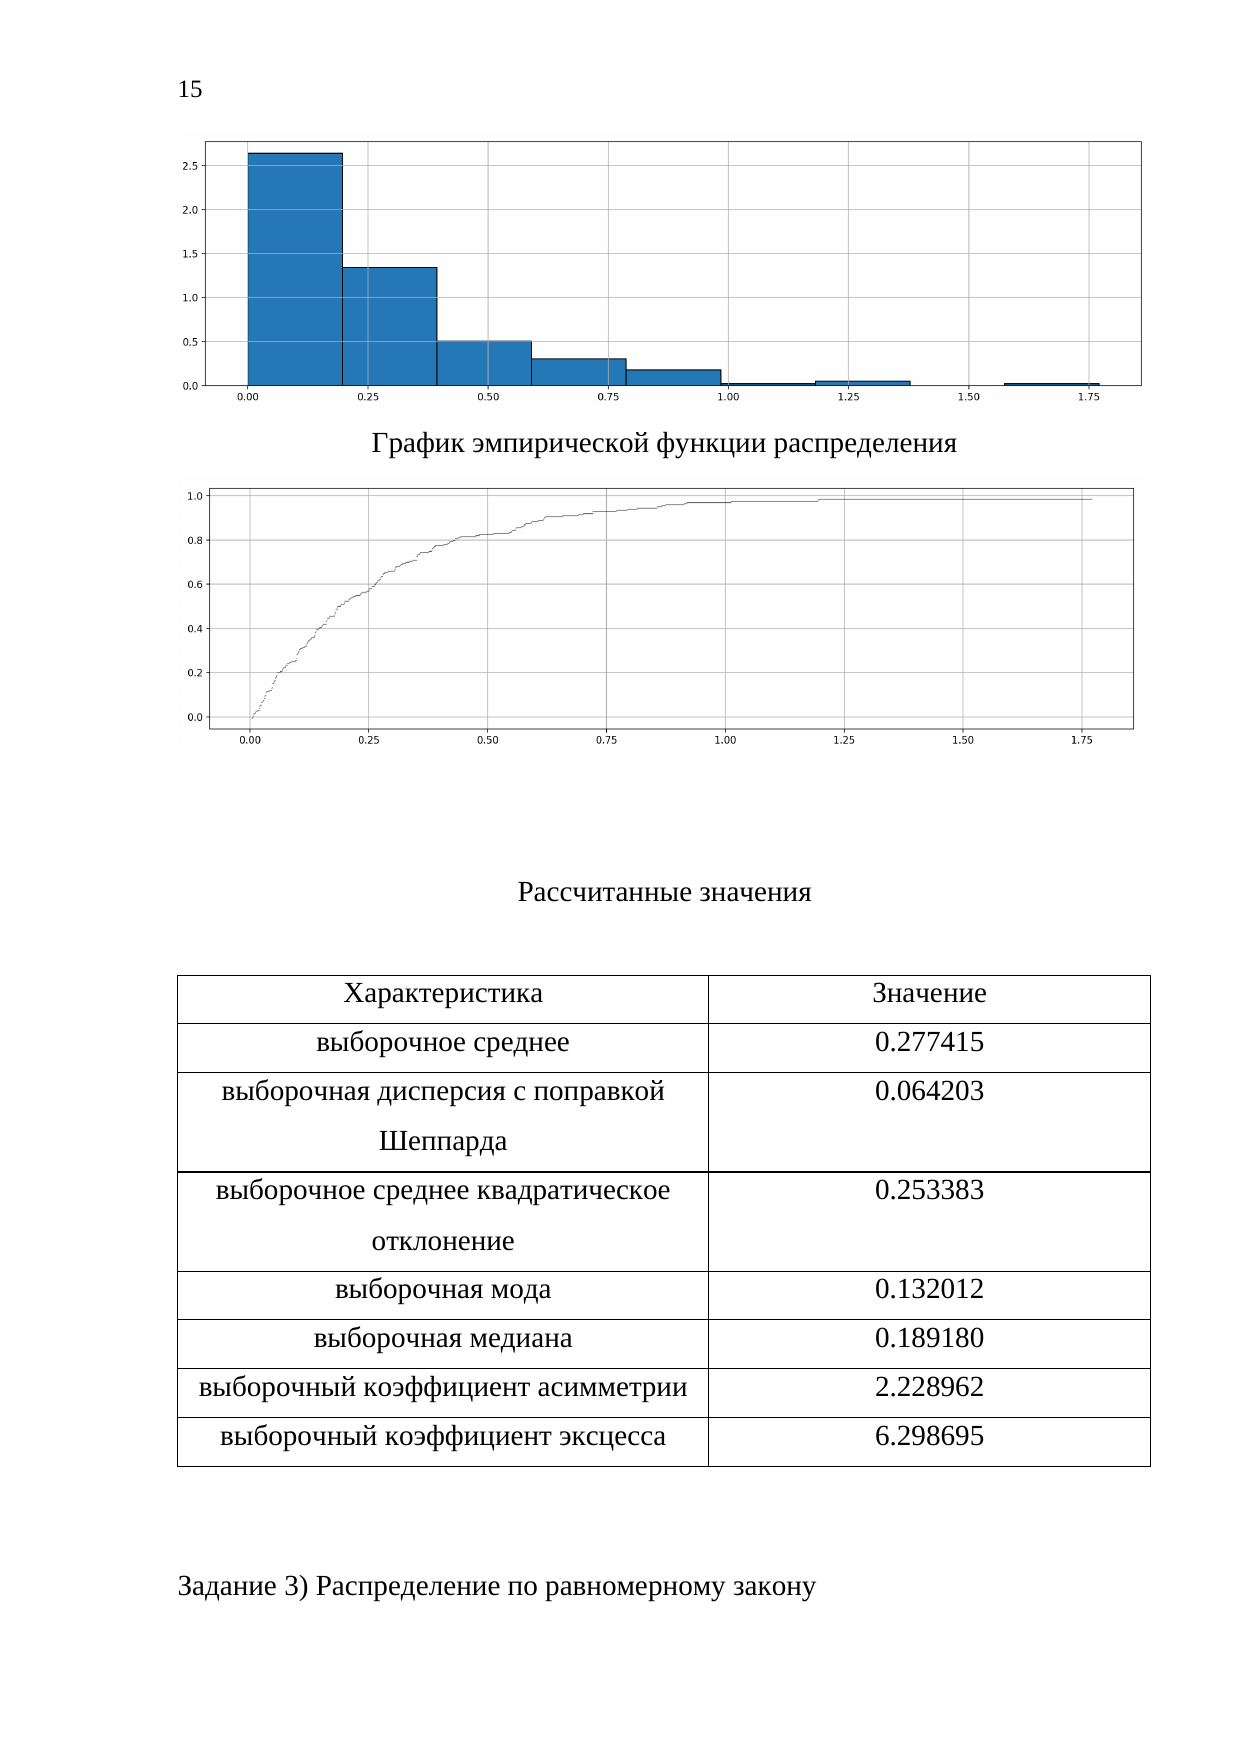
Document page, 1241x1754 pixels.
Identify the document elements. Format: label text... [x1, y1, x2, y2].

table_cell 6.298695 [709, 1418, 1150, 1466]
table_header Значение [709, 976, 1150, 1023]
table_cell выборочное среднее квадратическое отклонение [178, 1173, 708, 1271]
text Рассчитанные значения [177, 874, 1152, 907]
text График эмпирической функции распределения [177, 425, 1152, 458]
table_header Характеристика [178, 976, 708, 1023]
table_cell 2.228962 [709, 1369, 1150, 1417]
table_cell 0.277415 [709, 1024, 1150, 1072]
table_cell выборочный коэффициент эксцесса [178, 1418, 708, 1466]
table_cell 0.189180 [709, 1320, 1150, 1368]
table_cell выборочная мода [178, 1272, 708, 1319]
table_cell 0.132012 [709, 1272, 1150, 1319]
text Задание 3) Распределение по равномерному закону [177, 1568, 1152, 1601]
table_cell выборочное среднее [178, 1024, 708, 1072]
table_cell выборочный коэффициент асимметрии [178, 1369, 708, 1417]
picture [177, 131, 1152, 411]
table_cell выборочная медиана [178, 1320, 708, 1368]
table_cell выборочная дисперсия c поправкой Шеппарда [178, 1073, 708, 1171]
table_cell 0.064203 [709, 1073, 1150, 1171]
picture [177, 475, 1152, 759]
table_cell 0.253383 [709, 1173, 1150, 1271]
